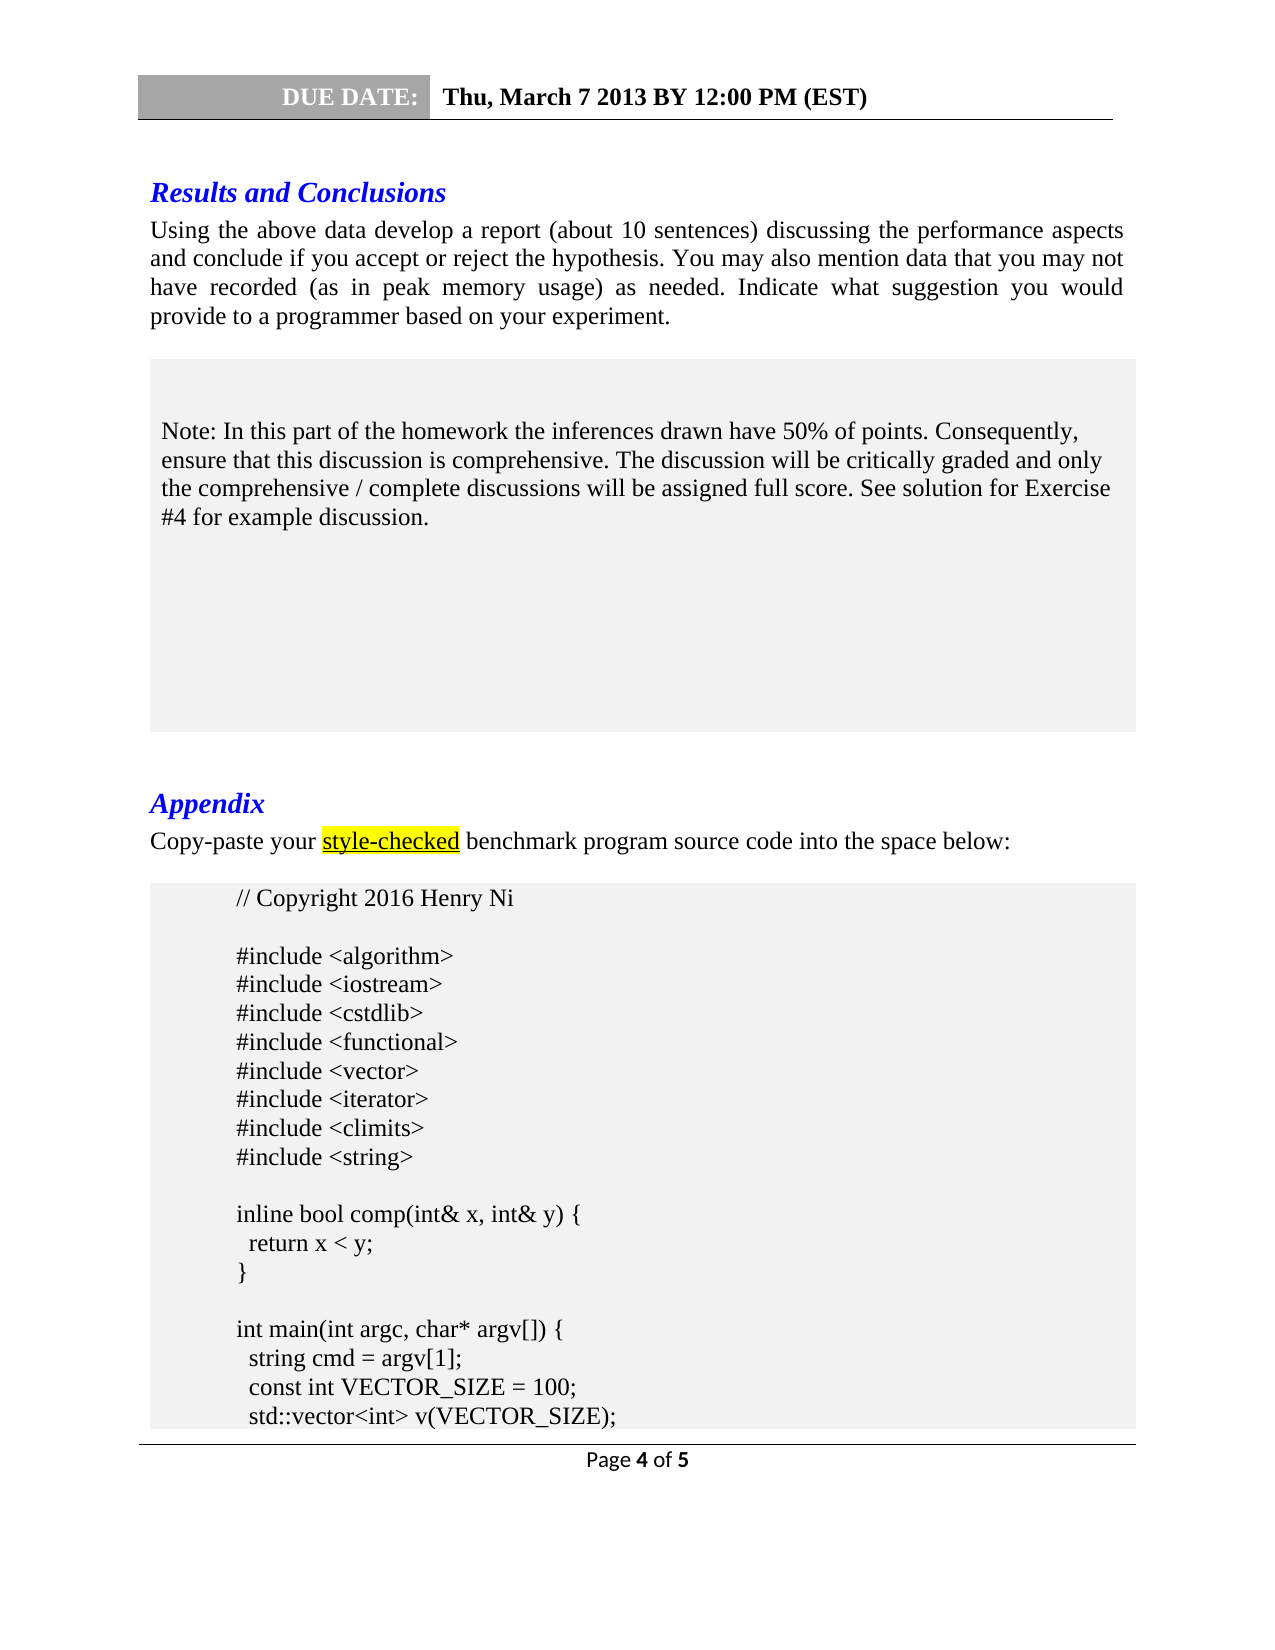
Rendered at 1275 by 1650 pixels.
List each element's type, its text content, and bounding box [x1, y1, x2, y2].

table_header Note: In this part of the homework the inferences drawn have 50% of points. Consequently, ensure that this discussion is comprehensive. The discussion will be critically graded and only the comprehensive / complete discussions will be assigned full score. See solution for Exercise #4 for example discussion. [150, 359, 1136, 732]
subtitle Results and Conclusions [150, 175, 1125, 208]
text Copy-paste your style-checked benchmark program source code into the space below: [459, 826, 1125, 854]
text Using the above data develop a report (about 10 sentences) discussing the performance aspects and conclude if you accept or reject the hypothesis. You may also mention data that you may not have recorded (as in peak memory usage) as needed. Indicate what suggestion you would provide to a programmer based on your experiment. [150, 215, 1125, 330]
subtitle Appendix [150, 786, 1125, 819]
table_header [150, 883, 1136, 1429]
